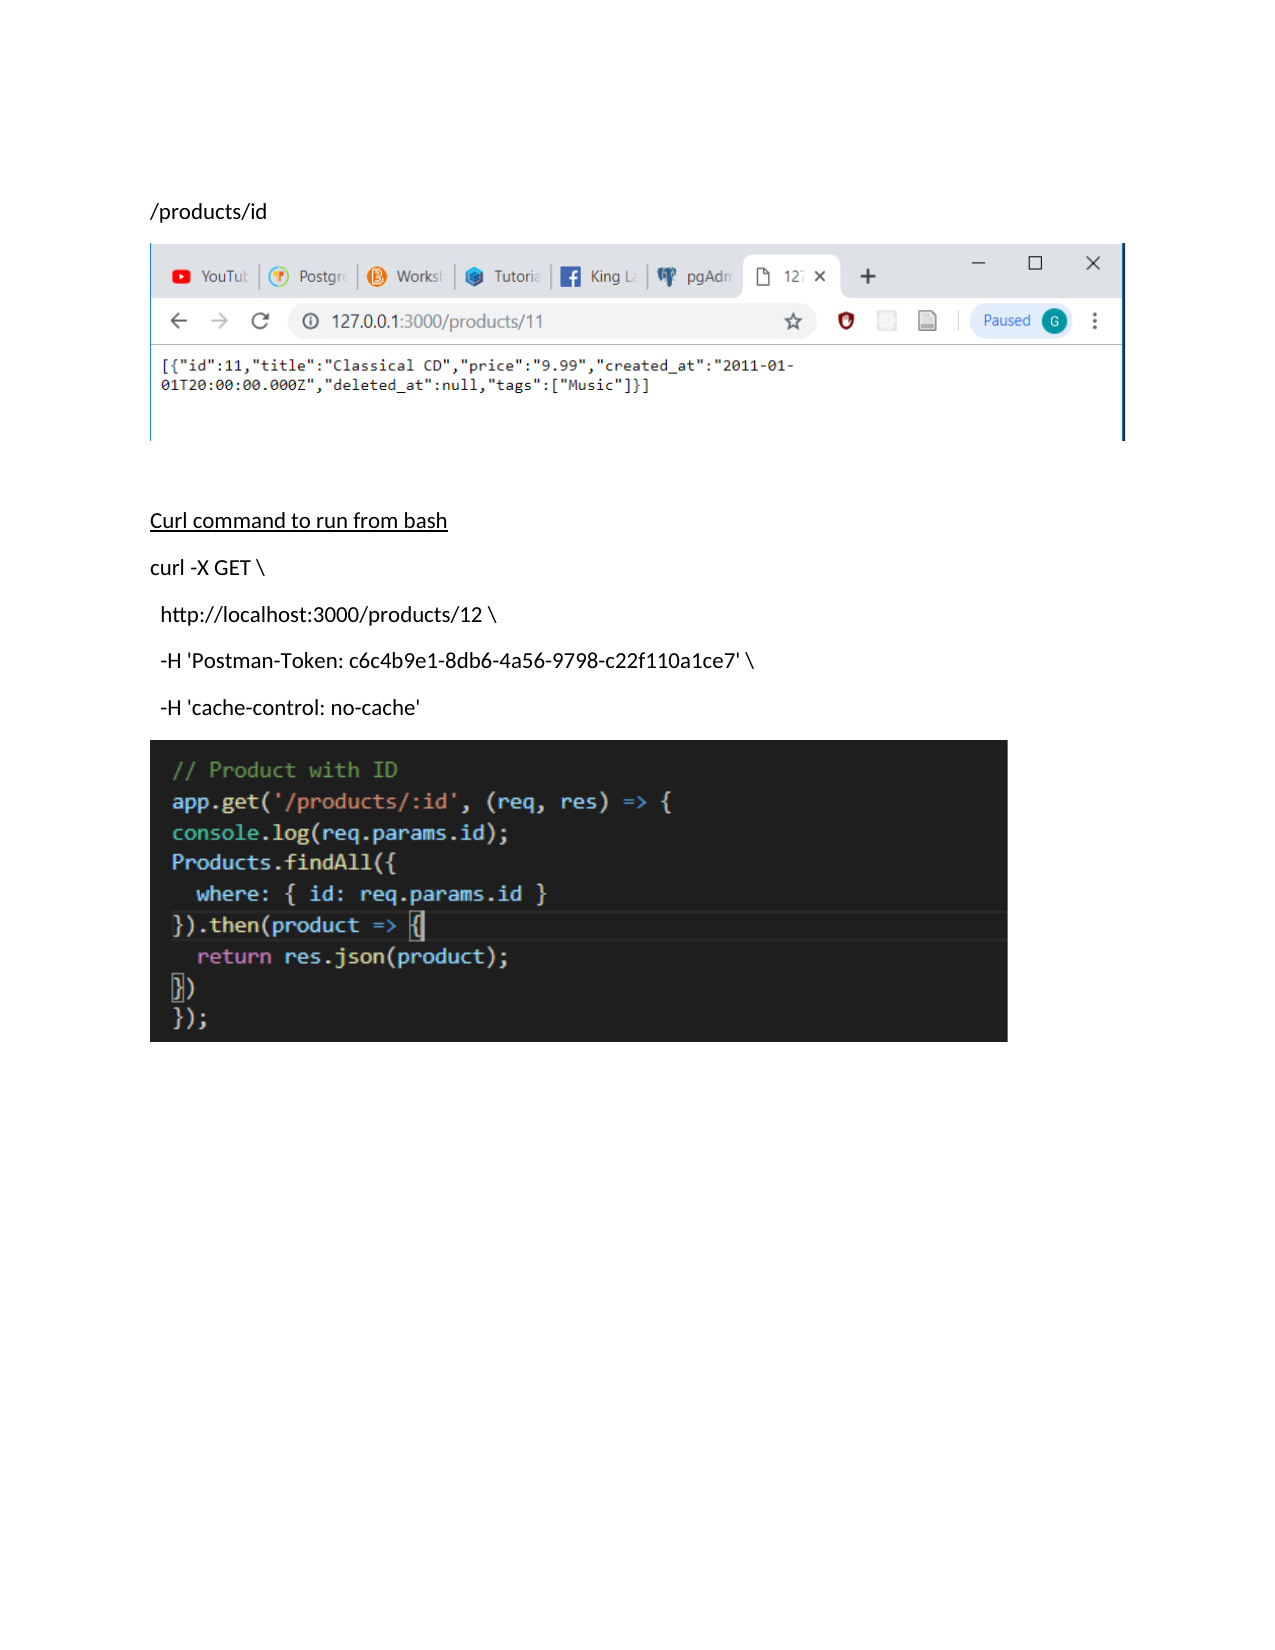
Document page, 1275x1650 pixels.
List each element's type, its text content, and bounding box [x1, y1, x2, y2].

text /products/id [150, 197, 1125, 225]
text Curl command to run from bash [150, 506, 1125, 534]
picture [150, 243, 1125, 441]
text -H 'cache-control: no-cache' [150, 693, 1125, 721]
text http://localhost:3000/products/12 \ [150, 600, 1125, 628]
text curl -X GET \ [150, 553, 1125, 581]
text -H 'Postman-Token: c6c4b9e1-8db6-4a56-9798-c22f110a1ce7' \ [150, 647, 1125, 674]
picture [150, 740, 1008, 1042]
